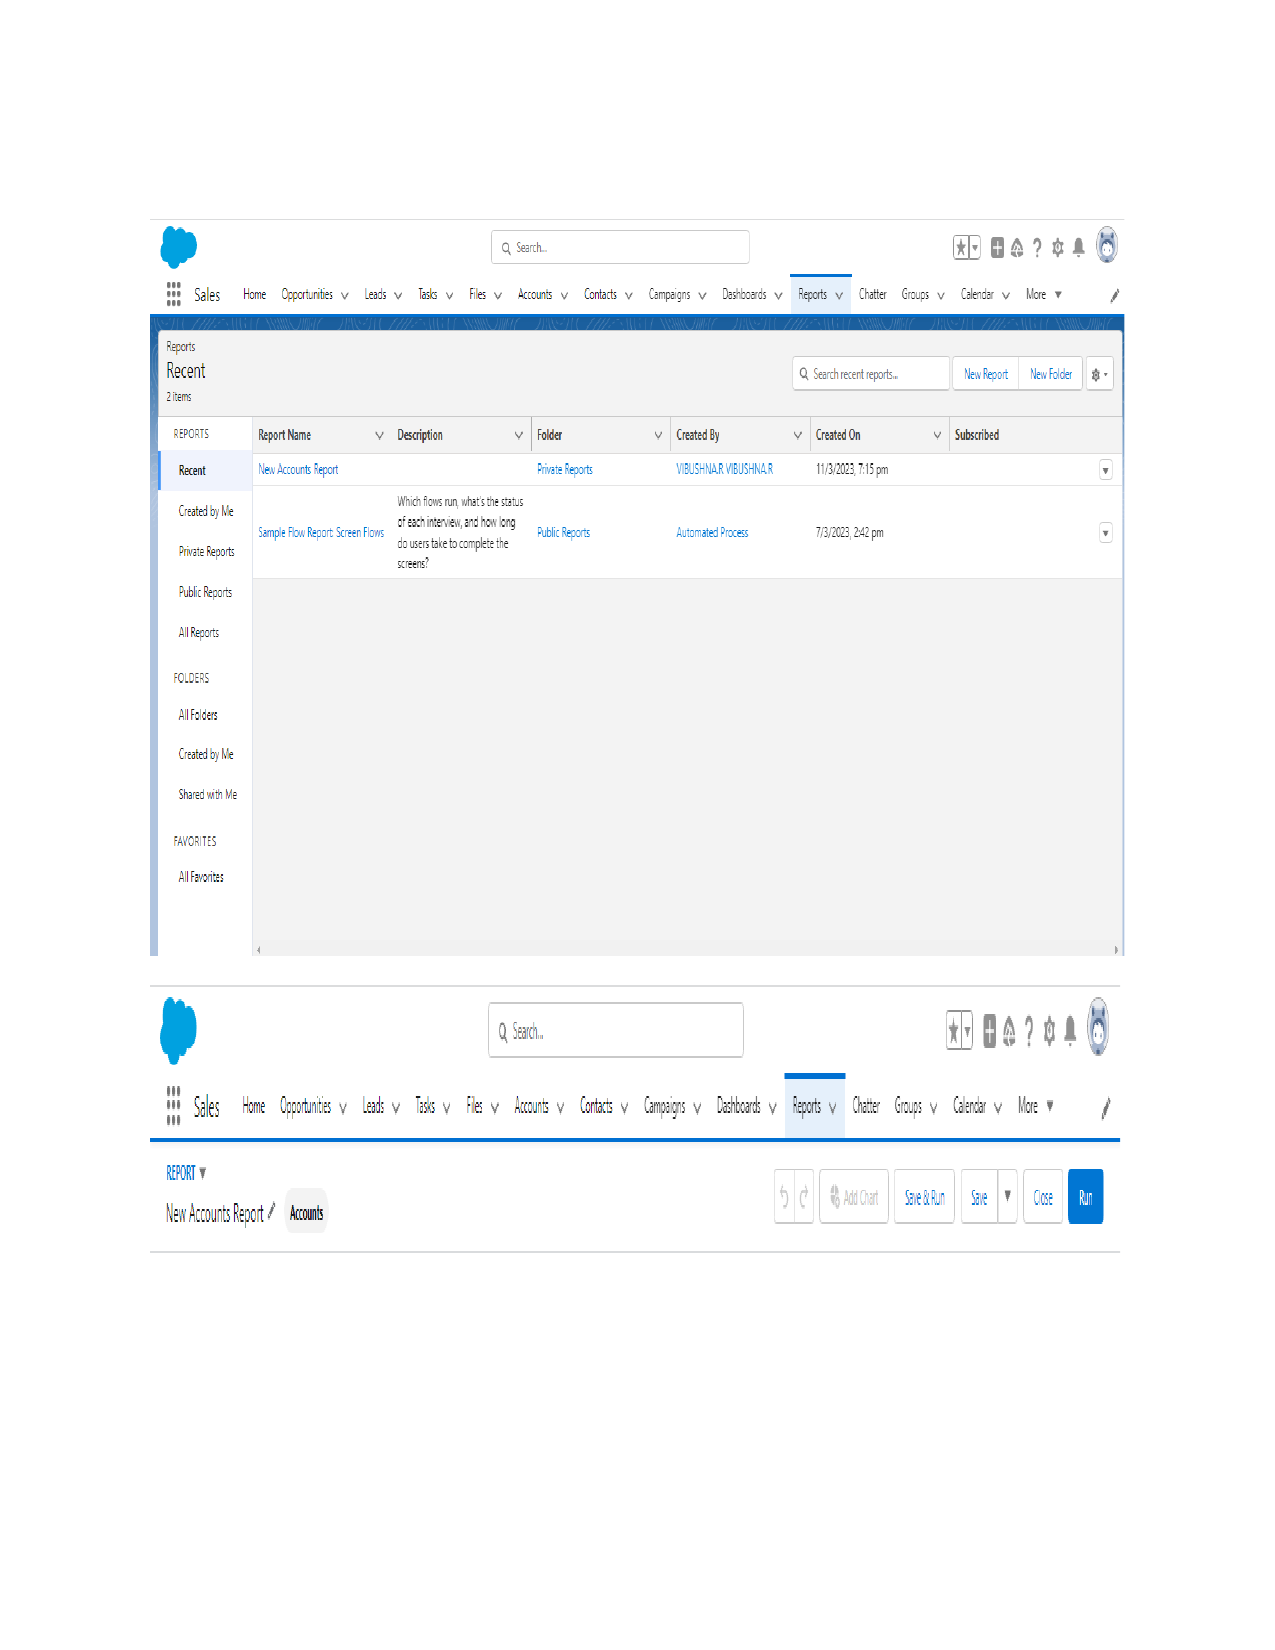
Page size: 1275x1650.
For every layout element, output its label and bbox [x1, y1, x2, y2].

picture [150, 216, 1125, 956]
picture [150, 981, 1121, 1253]
